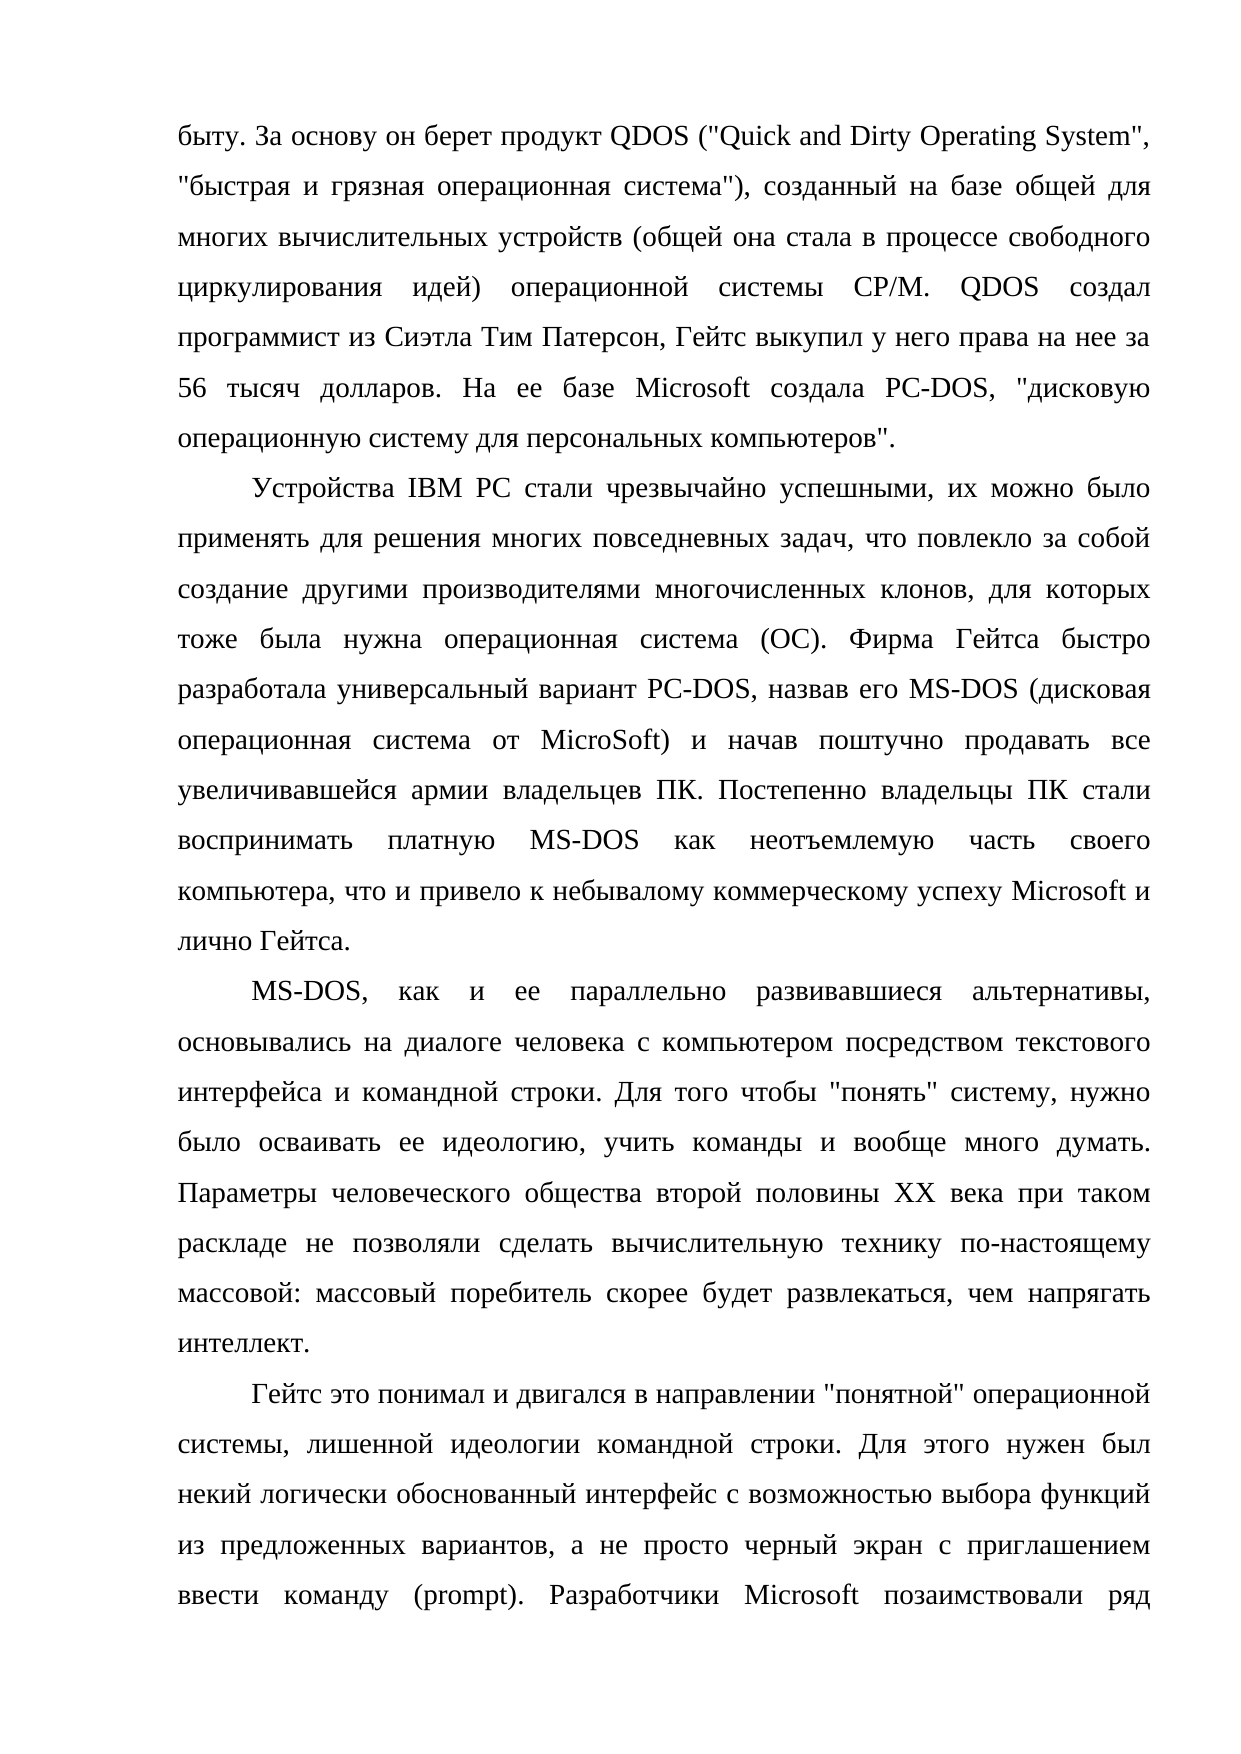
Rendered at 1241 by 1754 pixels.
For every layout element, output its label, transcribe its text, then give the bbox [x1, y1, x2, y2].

text MS-DOS, как и ее параллельно развивавшиеся альтернативы, основывались на диалоге человека с компьютером посредством текстового интерфейса и командной строки. Для того чтобы "понять" систему, нужно было осваивать ее идеологию, учить команды и вообще много думать. Параметры человеческого общества второй половины XX века при таком раскладе не позволяли сделать вычислительную технику по-настоящему массовой: массовый поребитель скорее будет развлекаться, чем напрягать интеллект. [177, 973, 1152, 1359]
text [177, 1376, 1152, 1611]
text Устройства IBM PC стали чрезвычайно успешными, их можно было применять для решения многих повседневных задач, что повлекло за собой создание другими производителями многочисленных клонов, для которых тоже была нужна операционная система (ОС). Фирма Гейтса быстро разработала универсальный вариант PC-DOS, назвав его MS-DOS (дисковая операционная система от MicroSoft) и начав поштучно продавать все увеличивавшейся армии владельцев ПК. Постепенно владельцы ПК стали воспринимать платную MS-DOS как неотъемлемую часть своего компьютера, что и привело к небывалому коммерческому успеху Microsoft и лично Гейтса. [177, 470, 1152, 957]
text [177, 118, 1152, 453]
